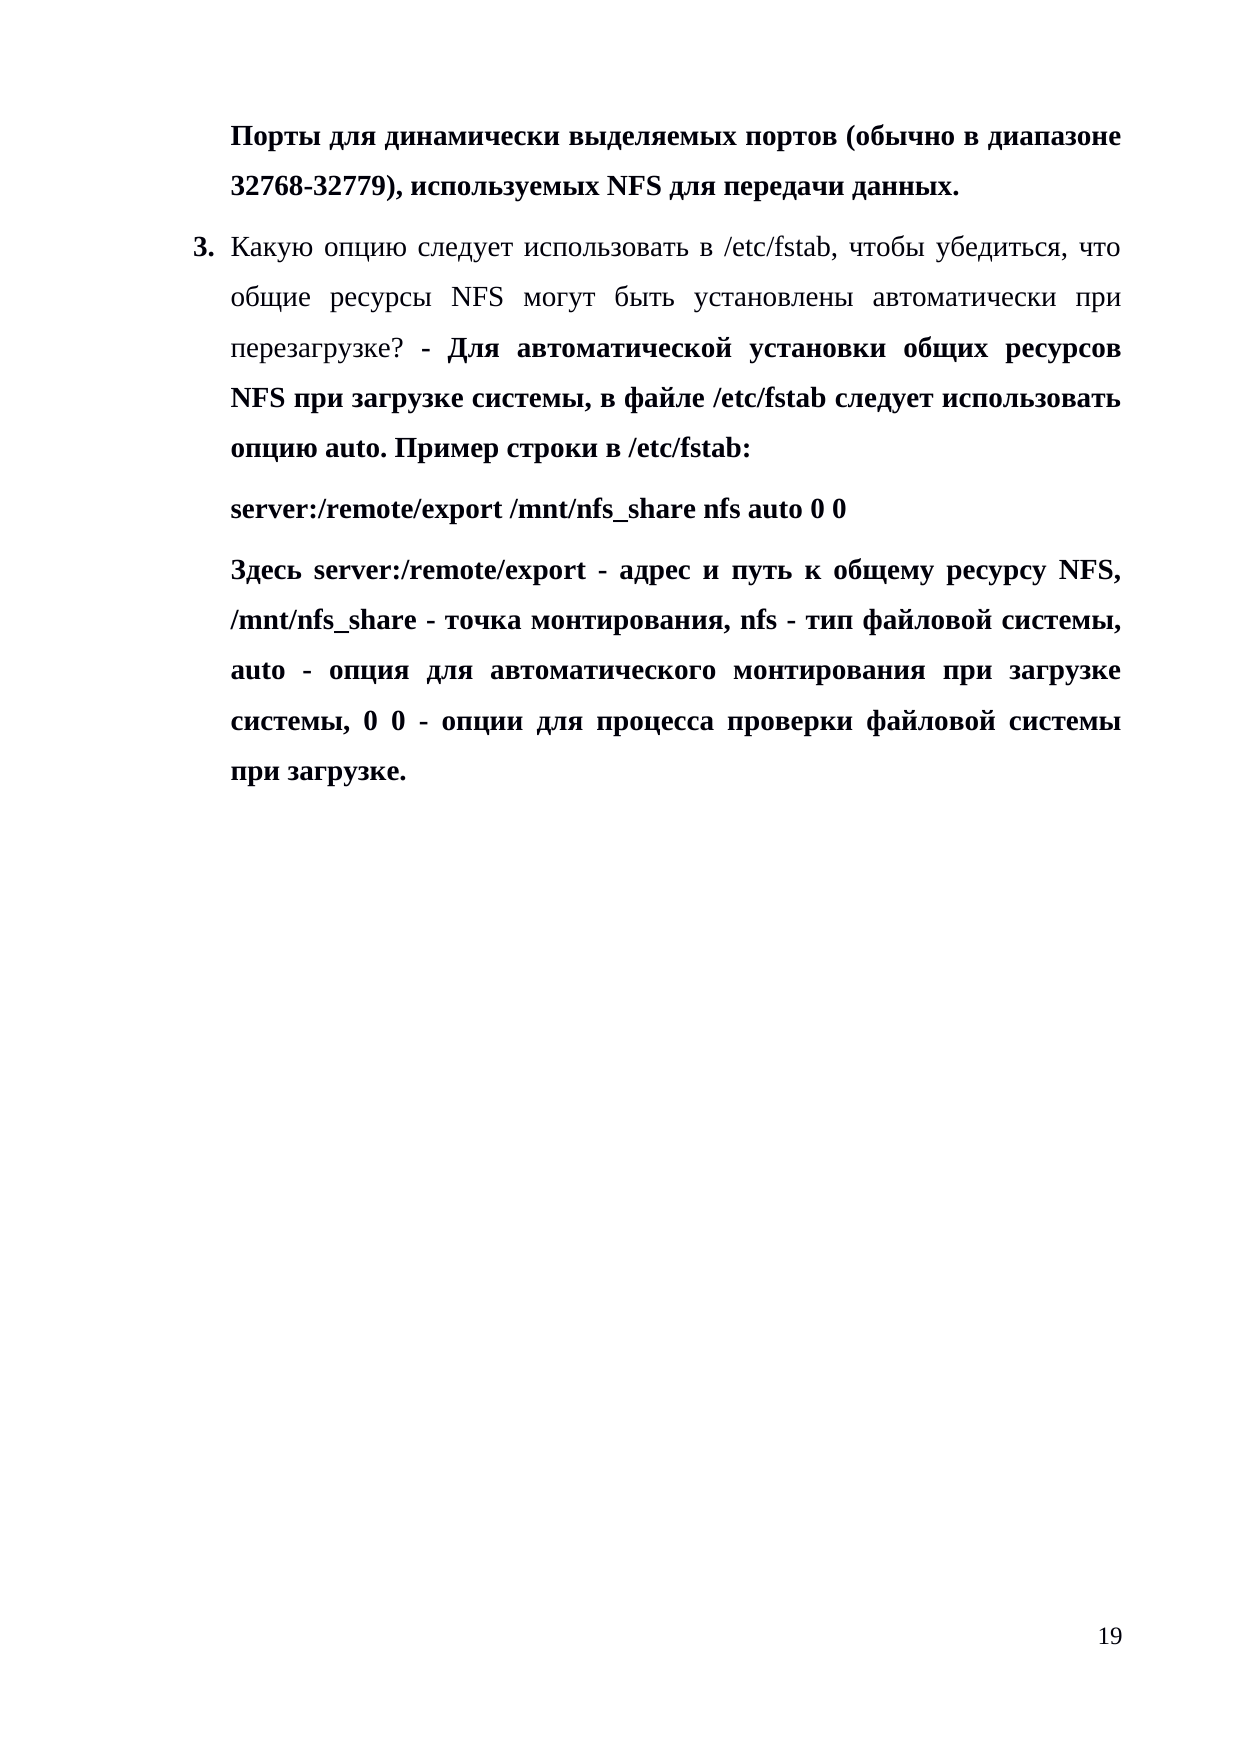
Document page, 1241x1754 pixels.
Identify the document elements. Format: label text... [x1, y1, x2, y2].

list Какую опцию следует использовать в /etc/fstab, чтобы убедиться, что общие ресурсы NFS могут быть установлены автоматически при перезагрузке? - Для автоматической установки общих ресурсов NFS при загрузке системы, в файле /etc/fstab следует использовать опцию auto. Пример строки в /etc/fstab: [193, 229, 1122, 464]
text server:/remote/export /mnt/nfs_share nfs auto 0 0 [230, 491, 1122, 525]
text Порты для динамически выделяемых портов (обычно в диапазоне 32768-32779), используемых NFS для передачи данных. [230, 118, 1122, 202]
text Здесь server:/remote/export - адрес и путь к общему ресурсу NFS, /mnt/nfs_share - точка монтирования, nfs - тип файловой системы, auto - опция для автоматического монтирования при загрузке системы, 0 0 - опции для процесса проверки файловой системы при загрузке. [230, 552, 1122, 787]
